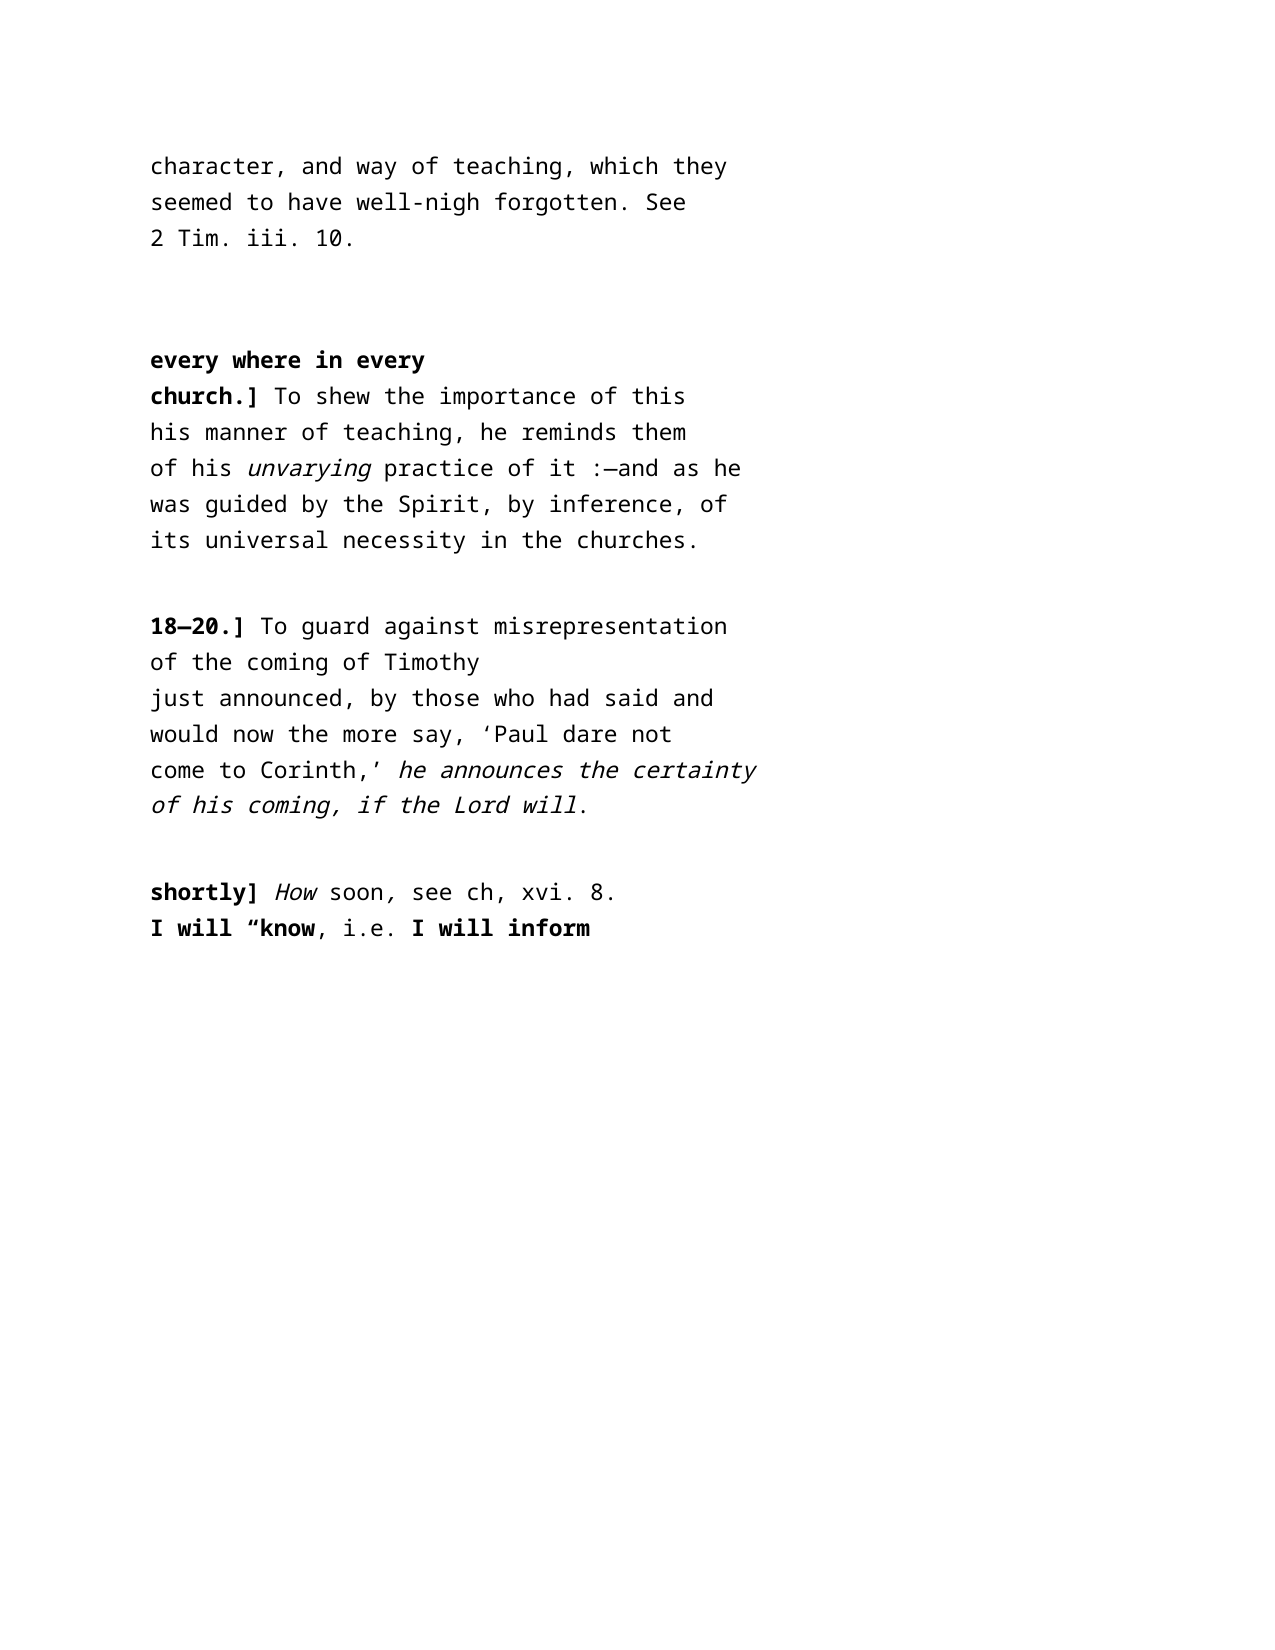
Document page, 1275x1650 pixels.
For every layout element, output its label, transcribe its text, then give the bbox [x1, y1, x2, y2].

text every where in every church.] To shew the importance of this his manner of teaching, he reminds them of his unvarying practice of it :—and as he was guided by the Spirit, by inference, of its universal necessity in the churches. [150, 344, 1125, 585]
text shortly] How soon, see ch, xvi. 8. I will “know, i.e. I will inform [150, 876, 1125, 973]
text 18—20.] To guard against misrepresentation of the coming of Timothy just announced, by those who had said and would now the more say, ‘Paul dare not come to Corinth,’ he announces the certainty of his coming, if the Lord will. [150, 610, 1125, 851]
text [150, 150, 1125, 319]
